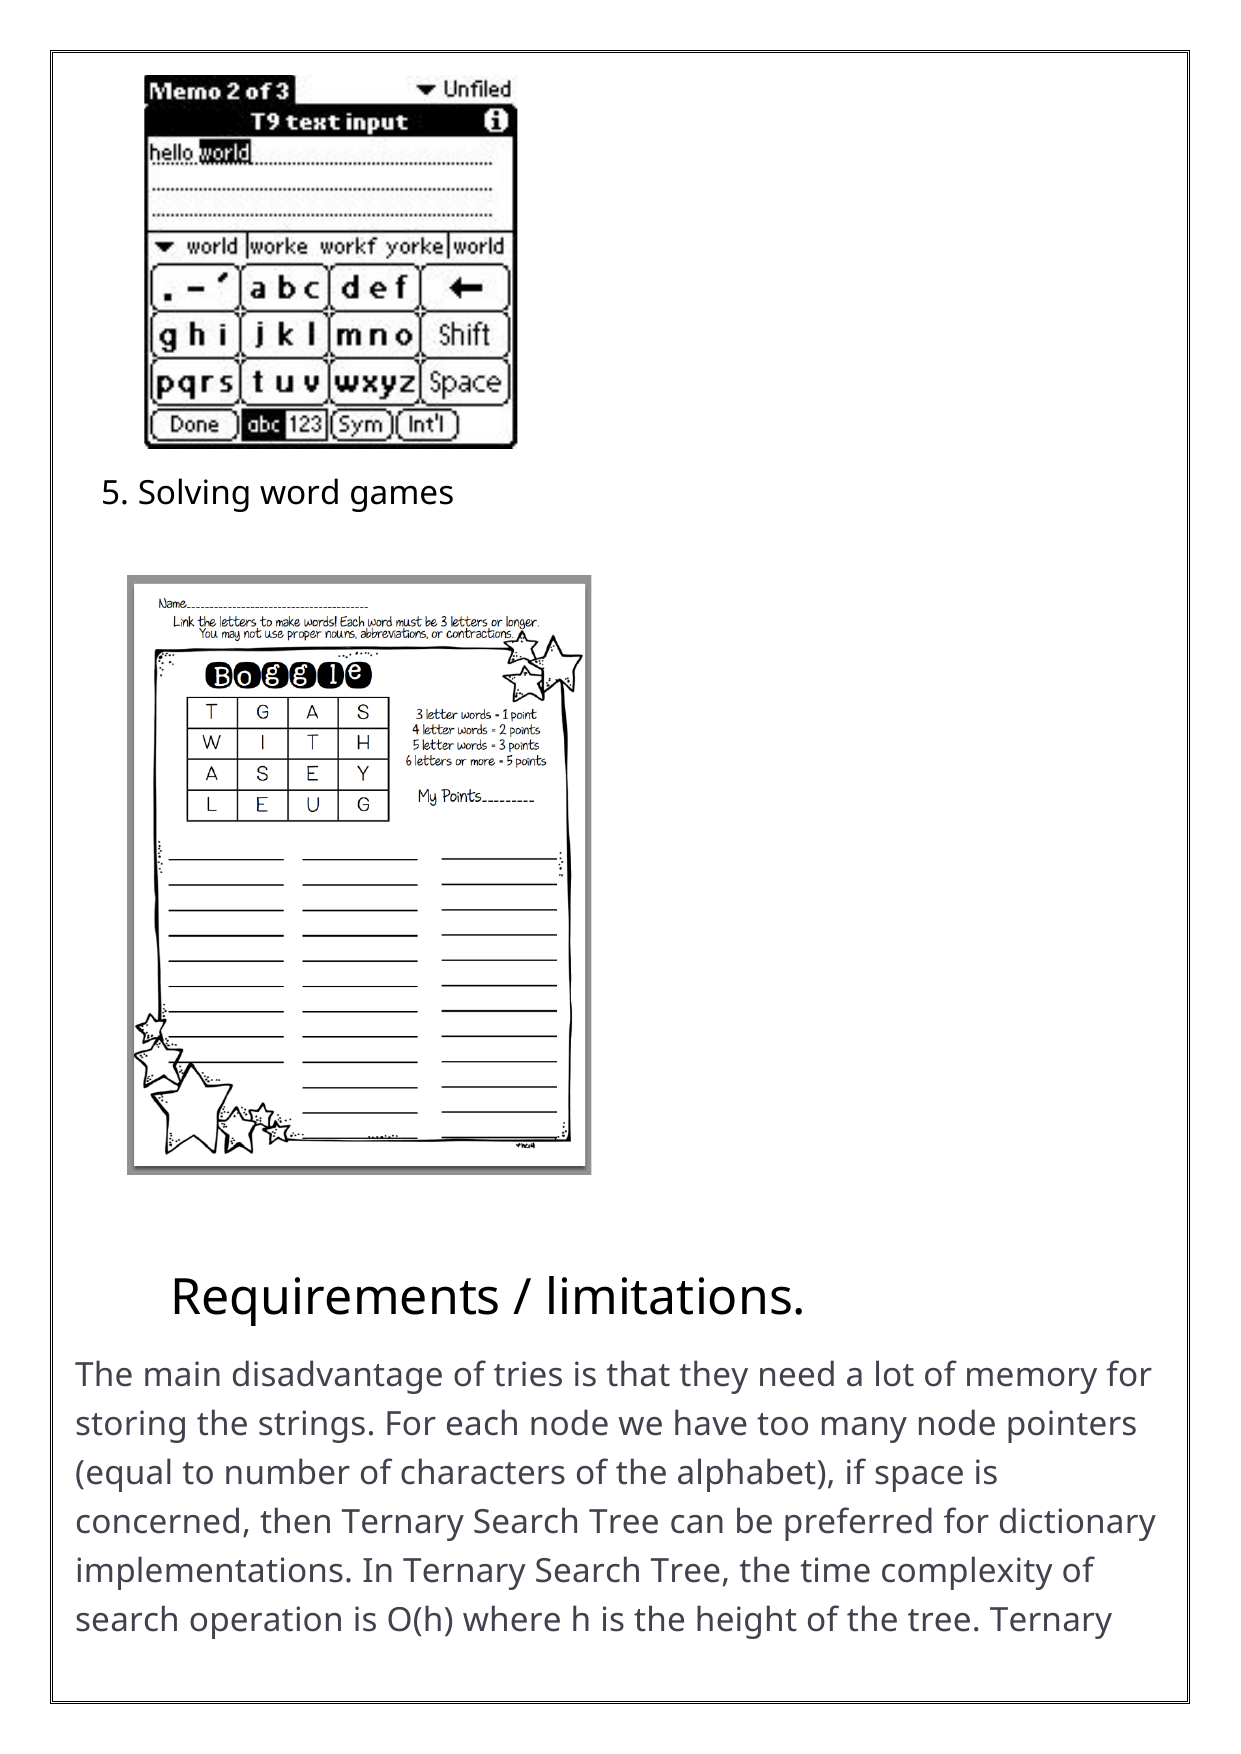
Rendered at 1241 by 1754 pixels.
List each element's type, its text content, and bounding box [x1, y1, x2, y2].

text Requirements / limitations. [75, 1261, 1165, 1329]
picture [127, 575, 592, 1175]
text 5. Solving word games [75, 468, 1165, 514]
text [75, 1351, 1165, 1641]
picture [144, 75, 518, 449]
